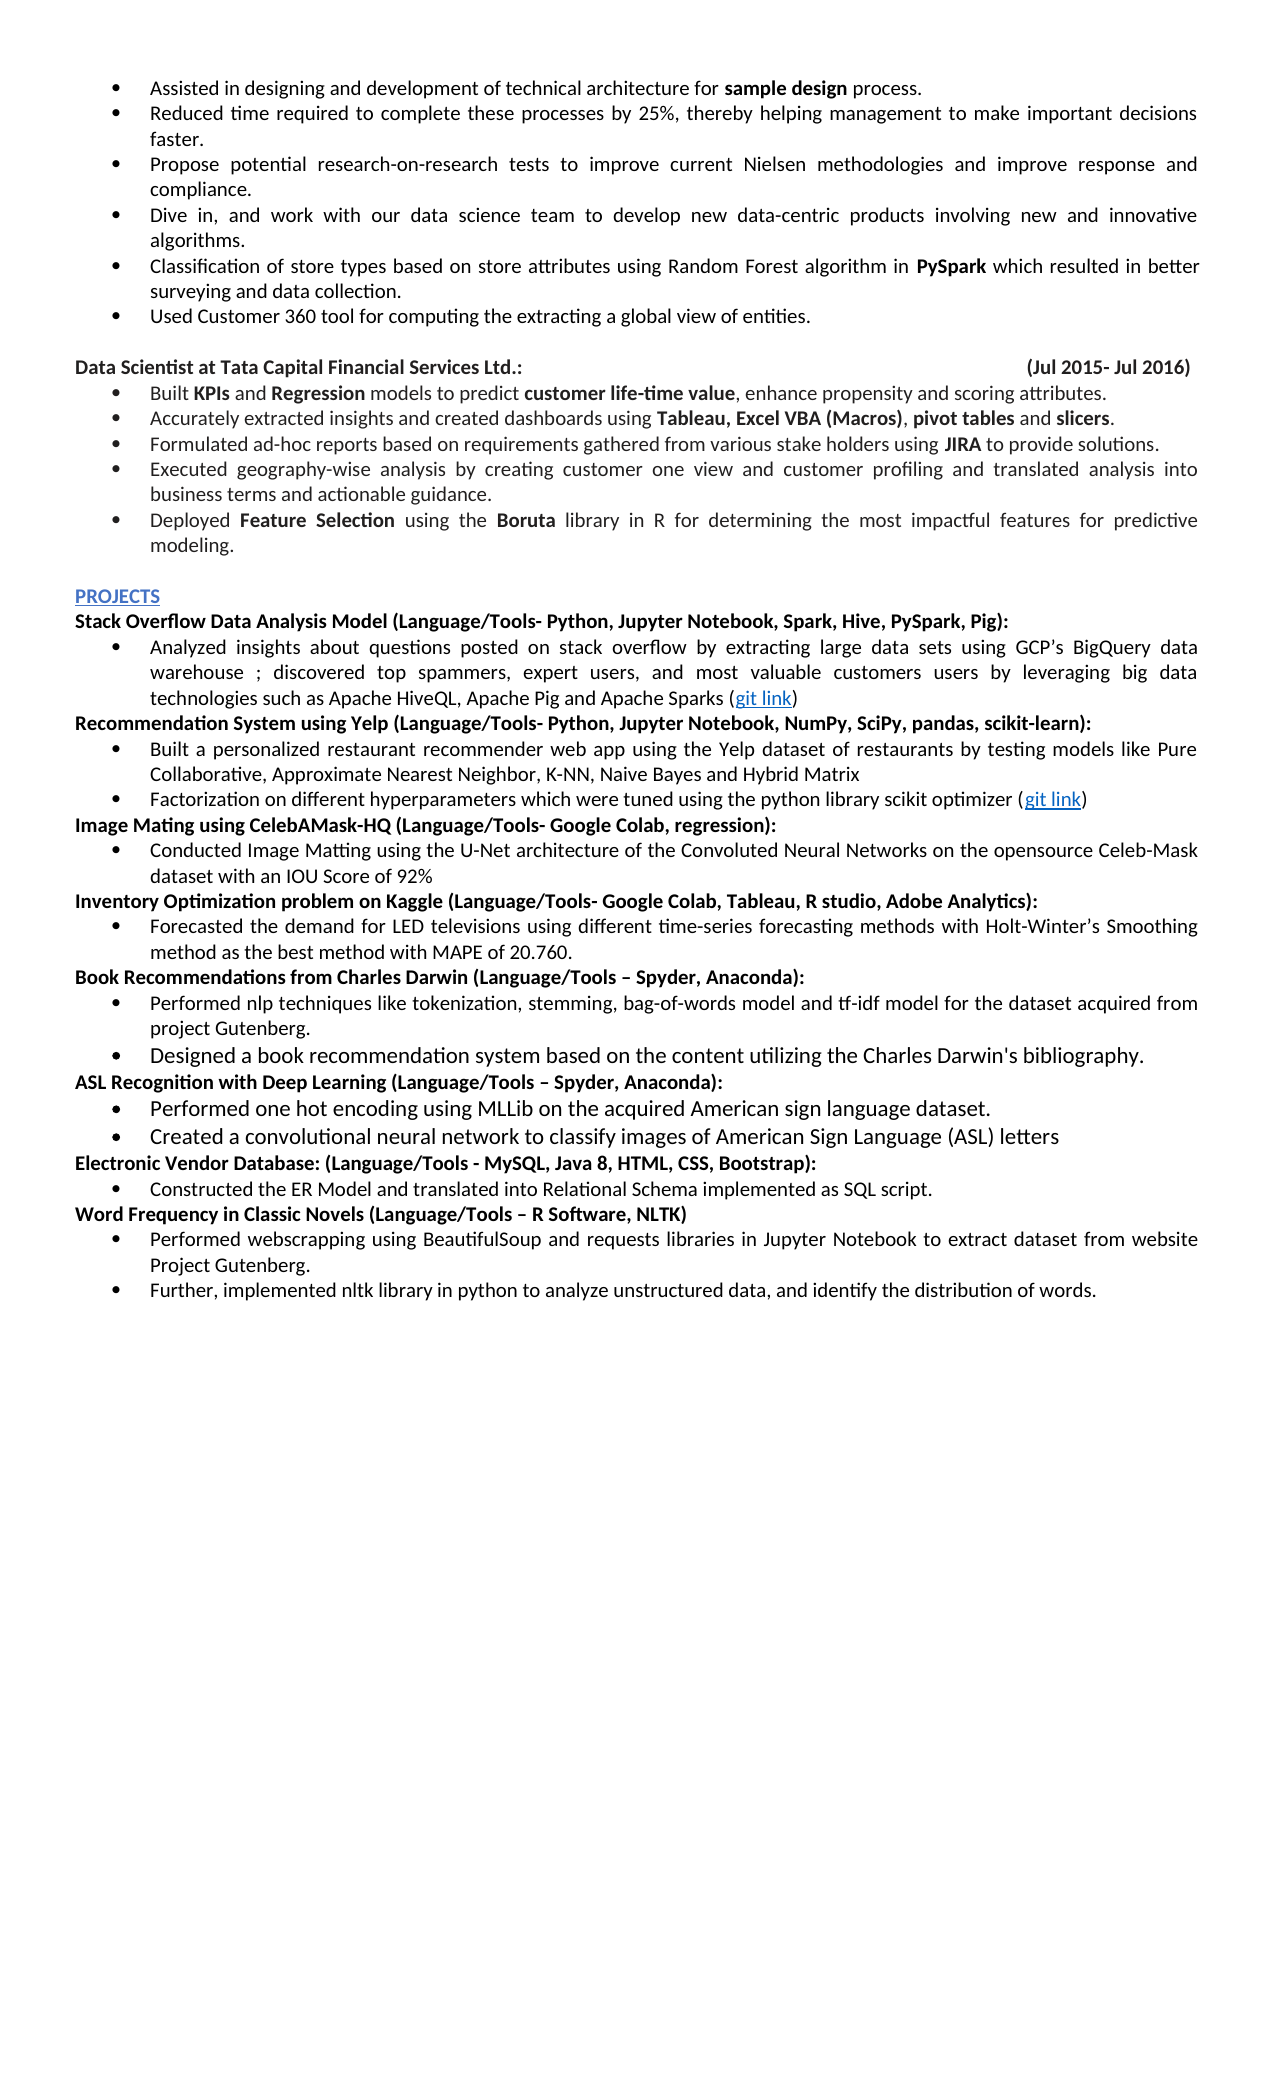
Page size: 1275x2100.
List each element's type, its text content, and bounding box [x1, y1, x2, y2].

list Classification of store types based on store attributes using Random Forest algorithm in PySpark which resulted in better surveying and data collection. [112, 253, 1200, 304]
list Created a convolutional neural network to classify images of American Sign Language (ASL) letters [112, 1122, 1200, 1150]
list Executed geography-wise analysis by creating customer one view and customer profiling and translated analysis into business terms and actionable guidance. [112, 456, 1200, 507]
list Performed webscrapping using BeautifulSoup and requests libraries in Jupyter Notebook to extract dataset from website Project Gutenberg. [112, 1227, 1200, 1277]
text Word Frequency in Classic Novels (Language/Tools – R Software, NLTK) [75, 1201, 1200, 1227]
text ASL Recognition with Deep Learning (Language/Tools – Spyder, Anaconda): [75, 1069, 1200, 1094]
list Deployed Feature Selection using the Boruta library in R for determining the most impactful features for predictive modeling. [112, 507, 1200, 558]
list Built a personalized restaurant recommender web app using the Yelp dataset of restaurants by testing models like Pure Collaborative, Approximate Nearest Neighbor, K-NN, Naive Bayes and Hybrid Matrix [112, 736, 1200, 787]
list Formulated ad-hoc reports based on requirements gathered from various stake holders using JIRA to provide solutions. [112, 431, 1200, 456]
list Reduced time required to complete these processes by 25%, thereby helping management to make important decisions faster. [112, 100, 1200, 151]
text Electronic Vendor Database: (Language/Tools - MySQL, Java 8, HTML, CSS, Bootstrap): [75, 1150, 1200, 1176]
list Performed one hot encoding using MLLib on the acquired American sign language dataset. [112, 1094, 1200, 1122]
list Forecasted the demand for LED televisions using different time-series forecasting methods with Holt-Winter’s Smoothing method as the best method with MAPE of 20.760. [112, 914, 1200, 964]
list Designed a book recommendation system based on the content utilizing the Charles Darwin's bibliography. [112, 1041, 1200, 1069]
list Further, implemented nltk library in python to analyze unstructured data, and identify the distribution of words. [112, 1277, 1200, 1303]
text Image Mating using CelebAMask-HQ (Language/Tools- Google Colab, regression): [75, 812, 1200, 837]
text Book Recommendations from Charles Darwin (Language/Tools – Spyder, Anaconda): [75, 964, 1200, 990]
list Factorization on different hyperparameters which were tuned using the python library scikit optimizer (git link) [112, 787, 1200, 812]
text Recommendation System using Yelp (Language/Tools- Python, Jupyter Notebook, NumPy, SciPy, pandas, scikit-learn): [75, 710, 1200, 736]
text PROJECTS [75, 583, 1200, 609]
text Inventory Optimization problem on Kaggle (Language/Tools- Google Colab, Tableau, R studio, Adobe Analytics): [75, 888, 1200, 914]
text Data Scientist at Tata Capital Financial Services Ltd.: (Jul 2015- Jul 2016) [75, 354, 1200, 380]
list Analyzed insights about questions posted on stack overflow by extracting large data sets using GCP’s BigQuery data warehouse ; discovered top spammers, expert users, and most valuable customers users by leveraging big data technologies such as Apache HiveQL, Apache Pig and Apache Sparks (git link) [112, 634, 1200, 710]
list Accurately extracted insights and created dashboards using Tableau, Excel VBA (Macros), pivot tables and slicers. [112, 405, 1200, 431]
list Built KPIs and Regression models to predict customer life-time value, enhance propensity and scoring attributes. [112, 380, 1200, 405]
list Assisted in designing and development of technical architecture for sample design process. [112, 75, 1200, 100]
list Dive in, and work with our data science team to develop new data-centric products involving new and innovative algorithms. [112, 202, 1200, 253]
list Constructed the ER Model and translated into Relational Schema implemented as SQL script. [112, 1176, 1200, 1201]
list Conducted Image Matting using the U-Net architecture of the Convoluted Neural Networks on the opensource Celeb-Mask dataset with an IOU Score of 92% [112, 837, 1200, 888]
text Stack Overflow Data Analysis Model (Language/Tools- Python, Jupyter Notebook, Spark, Hive, PySpark, Pig): [75, 609, 1200, 634]
list Performed nlp techniques like tokenization, stemming, bag-of-words model and tf-idf model for the dataset acquired from project Gutenberg. [112, 990, 1200, 1041]
list Propose potential research-on-research tests to improve current Nielsen methodologies and improve response and compliance. [112, 151, 1200, 202]
list Used Customer 360 tool for computing the extracting a global view of entities. [112, 304, 1200, 329]
